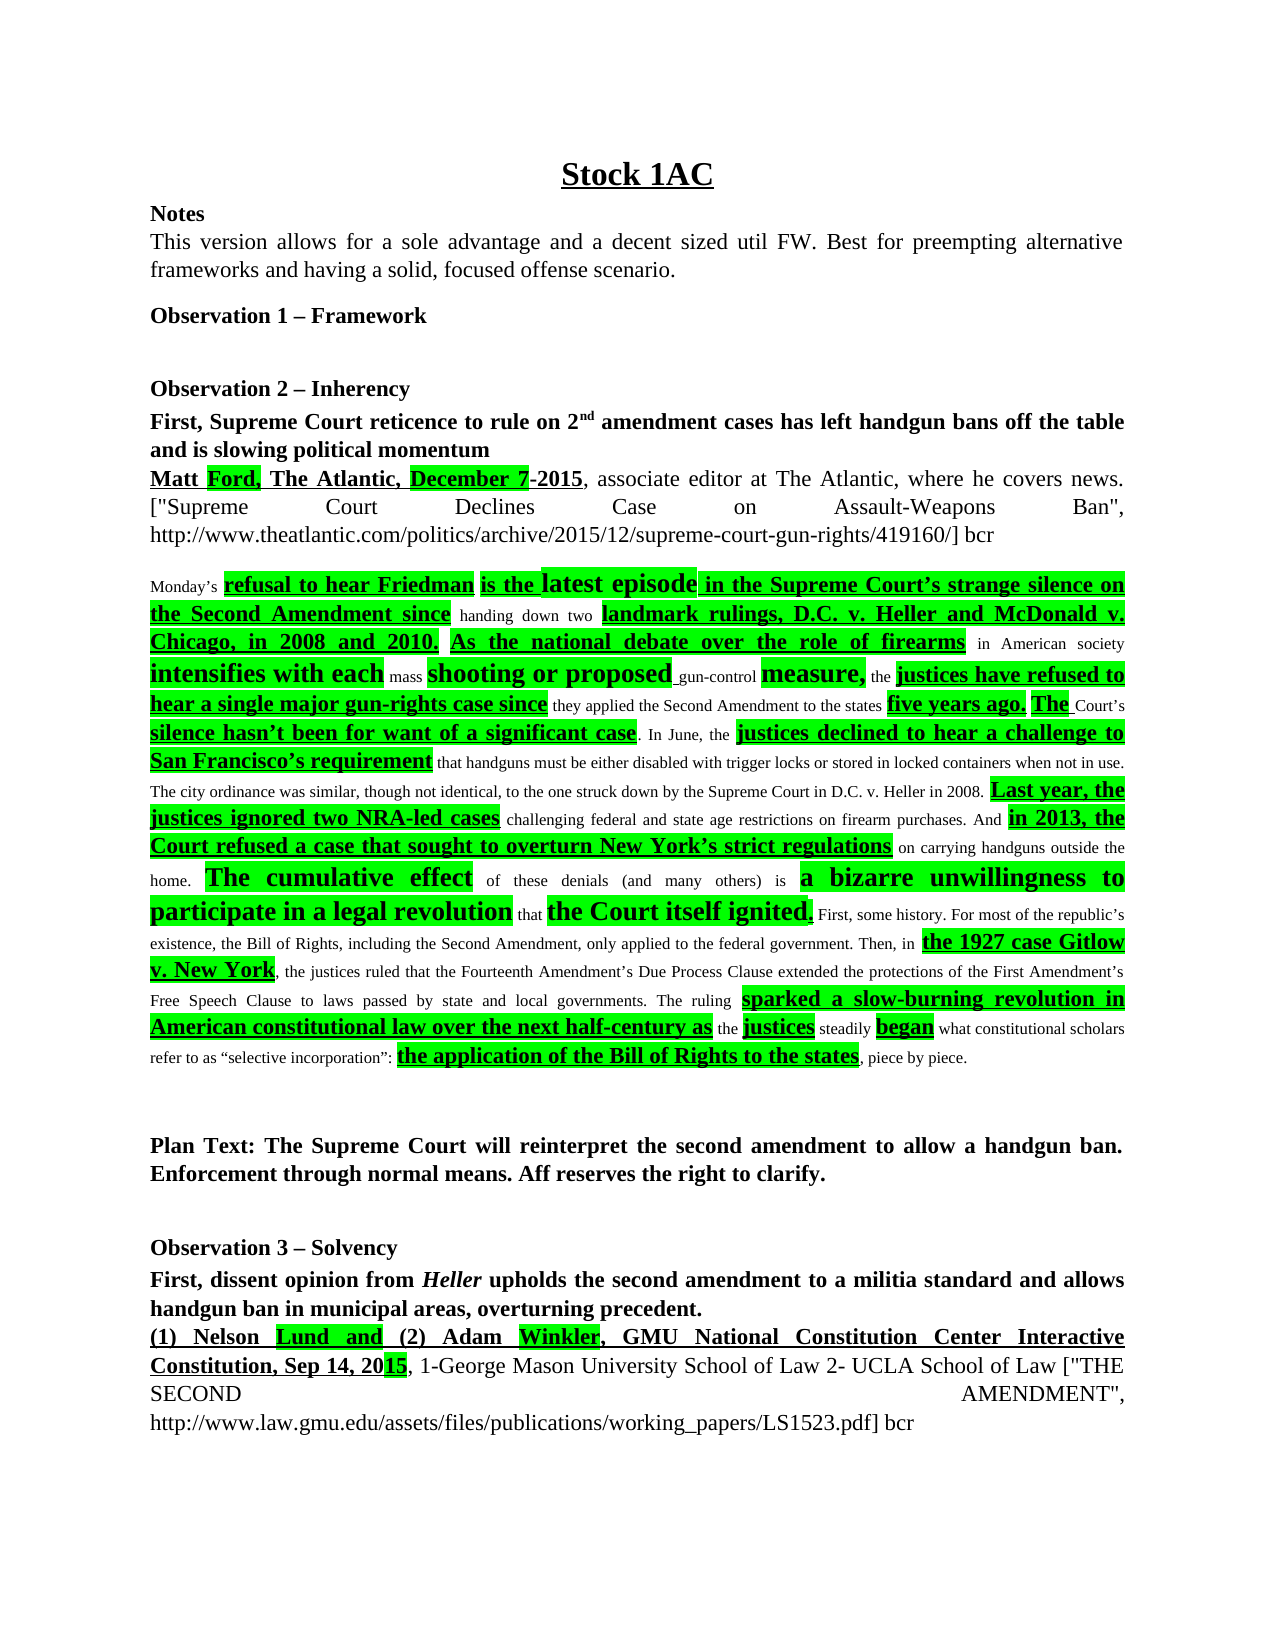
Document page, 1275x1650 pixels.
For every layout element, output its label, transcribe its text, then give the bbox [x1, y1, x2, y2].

subtitle Observation 2 – Inherency [150, 375, 1125, 402]
subtitle First, dissent opinion from Heller upholds the second amendment to a militia standard and allows handgun ban in municipal areas, overturning precedent. [150, 1267, 1125, 1321]
text (1) Nelson Lund and (2) Adam Winkler, GMU National Constitution Center Interactive Constitution, Sep 14, 2015, 1-George Mason University School of Law 2- UCLA School of Law ["THE SECOND AMENDMENT", http://www.law.gmu.edu/assets/files/publications/working_papers/LS1523.pdf] bcr [150, 1323, 1125, 1346]
subtitle Observation 3 – Solvency [150, 1234, 1125, 1260]
subtitle Plan Text: The Supreme Court will reinterpret the second amendment to allow a handgun ban. Enforcement through normal means. Aff reserves the right to clarify. [150, 1132, 1125, 1187]
subtitle Notes [150, 200, 1125, 226]
text (1) Nelson Lund and (2) Adam Winkler, GMU National Constitution Center Interactive Constitution, Sep 14, 2015, 1-George Mason University School of Law 2- UCLA School of Law ["THE SECOND AMENDMENT", http://www.law.gmu.edu/assets/files/publications/working_papers/LS1523.pdf] bcr [150, 1348, 1125, 1435]
text Monday’s refusal to hear Friedman is the latest episode in the Supreme Court’s strange silence on the Second Amendment since handing down two landmark rulings, D.C. v. Heller and McDonald v. Chicago, in 2008 and 2010. As the national debate over the role of firearms in American society intensifies with each mass shooting or proposed gun-control measure, the justices have refused to hear a single major gun-rights case since they applied the Second Amendment to the states five years ago. The Court’s silence hasn’t been for want of a significant case. In June, the justices declined to hear a challenge to San Francisco’s requirement that handguns must be either disabled with trigger locks or stored in locked containers when not in use. The city ordinance was similar, though not identical, to the one struck down by the Supreme Court in D.C. v. Heller in 2008. Last year, the justices ignored two NRA-led cases challenging federal and state age restrictions on firearm purchases. And in 2013, the Court refused a case that sought to overturn New York’s strict regulations on carrying handguns outside the home. The cumulative effect of these denials (and many others) is a bizarre unwillingness to participate in a legal revolution that the Court itself ignited. First, some history. For most of the republic’s existence, the Bill of Rights, including the Second Amendment, only applied to the federal government. Then, in the 1927 case Gitlow v. New York, the justices ruled that the Fourteenth Amendment’s Due Process Clause extended the protections of the First Amendment’s Free Speech Clause to laws passed by state and local governments. The ruling sparked a slow-burning revolution in American constitutional law over the next half-century as the justices steadily began what constitutional scholars refer to as “selective incorporation”: the application of the Bill of Rights to the states, piece by piece. [150, 567, 1125, 1068]
subtitle First, Supreme Court reticence to rule on 2nd amendment cases has left handgun bans off the table and is slowing political momentum [150, 408, 1125, 463]
subtitle Stock 1AC [150, 154, 1125, 192]
text Matt Ford, The Atlantic, December 7-2015, associate editor at The Atlantic, where he covers news. ["Supreme Court Declines Case on Assault-Weapons Ban", http://www.theatlantic.com/politics/archive/2015/12/supreme-court-gun-rights/419160/] bcr [150, 465, 1125, 548]
text This version allows for a sole advantage and a decent sized util FW. Best for preempting alternative frameworks and having a solid, focused offense scenario. [150, 228, 1125, 283]
subtitle Observation 1 – Framework [150, 302, 1125, 328]
